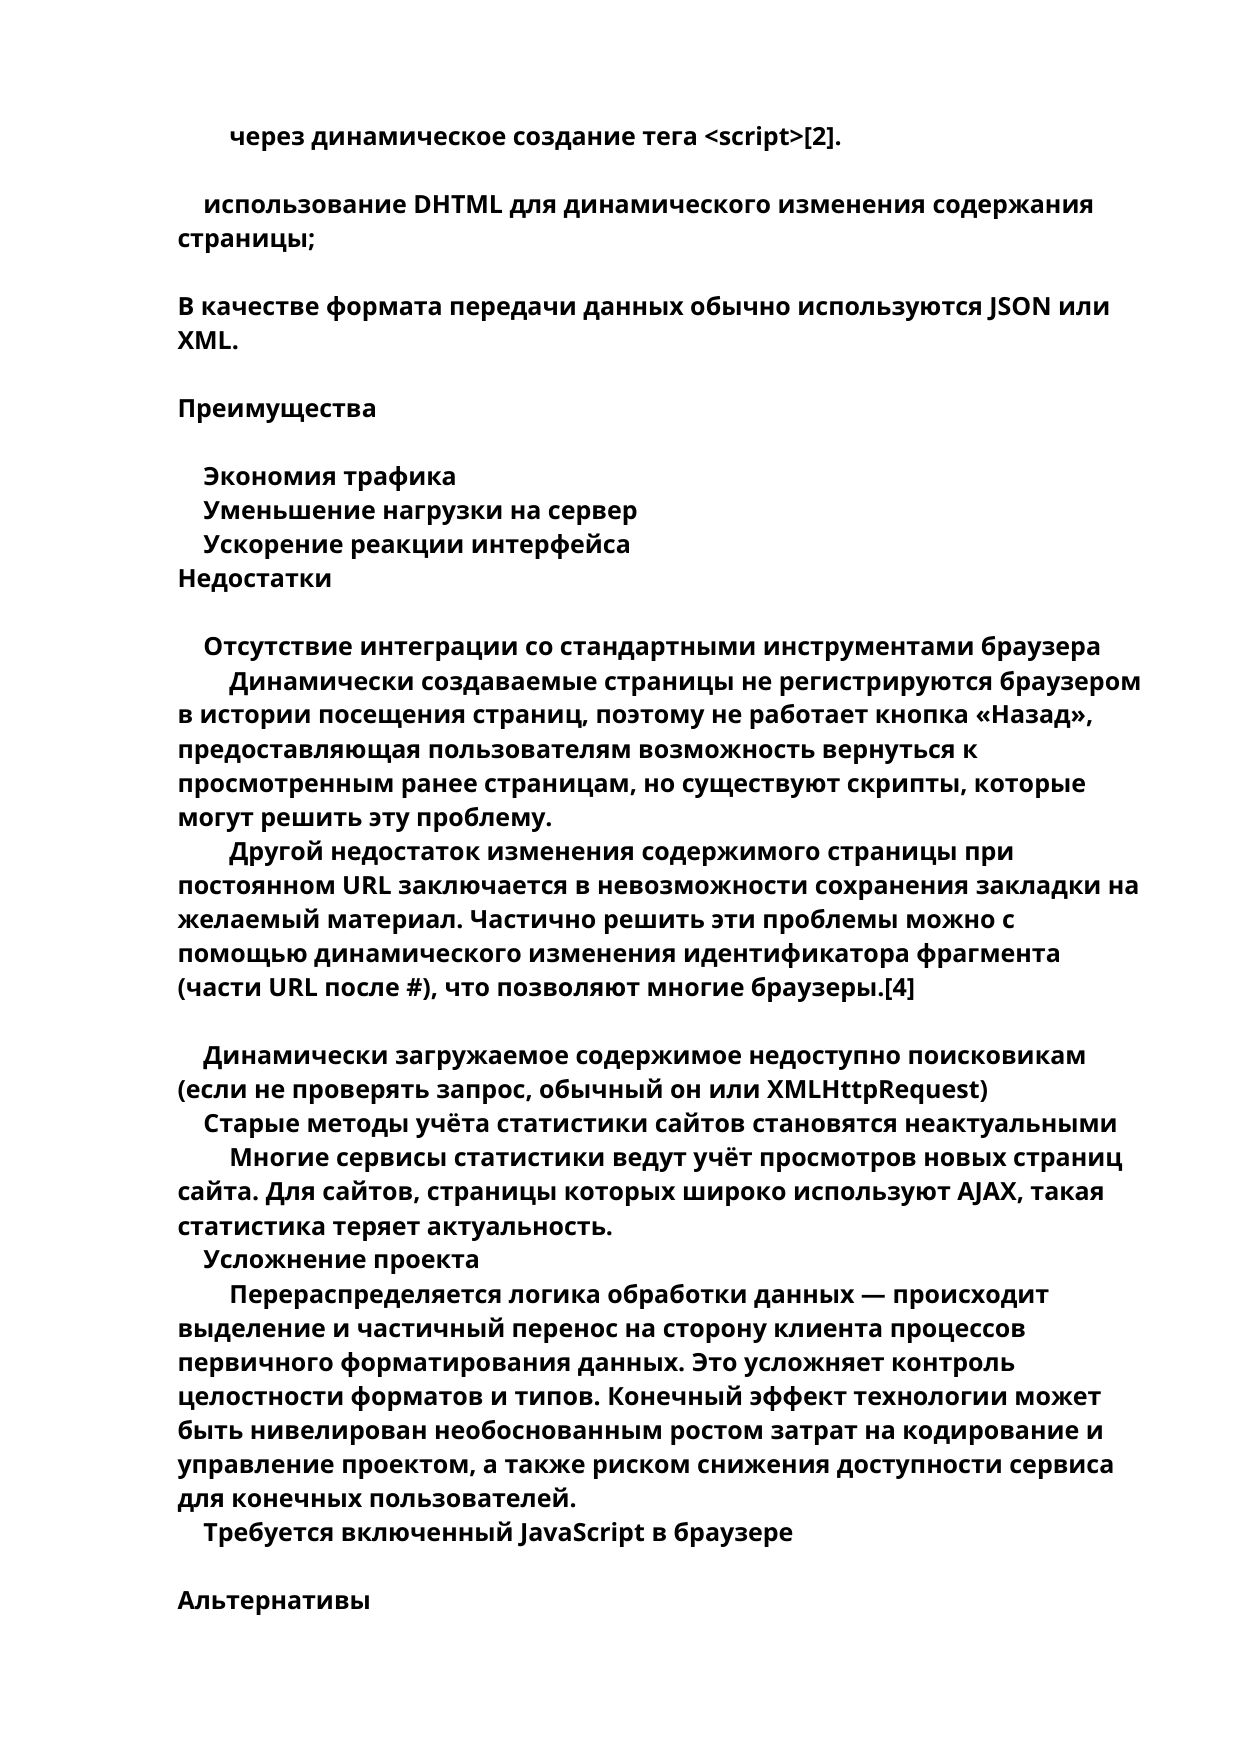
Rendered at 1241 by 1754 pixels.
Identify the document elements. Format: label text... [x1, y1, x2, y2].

text Экономия трафика [177, 459, 1152, 493]
text Ускорение реакции интерфейса [177, 527, 1152, 561]
text Уменьшение нагрузки на сервер [177, 493, 1152, 527]
text использование DHTML для динамического изменения содержания страницы; [177, 186, 1152, 254]
text Другой недостаток изменения содержимого страницы при постоянном URL заключается в невозможности сохранения закладки на желаемый материал. Частично решить эти проблемы можно с помощью динамического изменения идентификатора фрагмента (части URL после #), что позволяют многие браузеры.[4] [177, 833, 1152, 1004]
text Перераспределяется логика обработки данных — происходит выделение и частичный перенос на сторону клиента процессов первичного форматирования данных. Это усложняет контроль целостности форматов и типов. Конечный эффект технологии может быть нивелирован необоснованным ростом затрат на кодирование и управление проектом, а также риском снижения доступности сервиса для конечных пользователей. [177, 1276, 1152, 1515]
text Многие сервисы статистики ведут учёт просмотров новых страниц сайта. Для сайтов, страницы которых широко используют AJAX, такая статистика теряет актуальность. [177, 1140, 1152, 1242]
text Альтернативы [177, 1583, 1152, 1617]
text через динамическое создание тега <script>[2]. [177, 118, 1152, 152]
text Усложнение проекта [177, 1242, 1152, 1276]
text В качестве формата передачи данных обычно используются JSON или XML. [177, 288, 1152, 357]
text Преимущества [177, 391, 1152, 425]
text Динамически загружаемое содержимое недоступно поисковикам (если не проверять запрос, обычный он или XMLHttpRequest) [177, 1038, 1152, 1106]
text Динамически создаваемые страницы не регистрируются браузером в истории посещения страниц, поэтому не работает кнопка «Назад», предоставляющая пользователям возможность вернуться к просмотренным ранее страницам, но существуют скрипты, которые могут решить эту проблему. [177, 663, 1152, 833]
text Недостатки [177, 561, 1152, 595]
text Отсутствие интеграции со стандартными инструментами браузера [177, 629, 1152, 663]
text Требуется включенный JavaScript в браузере [177, 1515, 1152, 1549]
text Старые методы учёта статистики сайтов становятся неактуальными [177, 1106, 1152, 1140]
